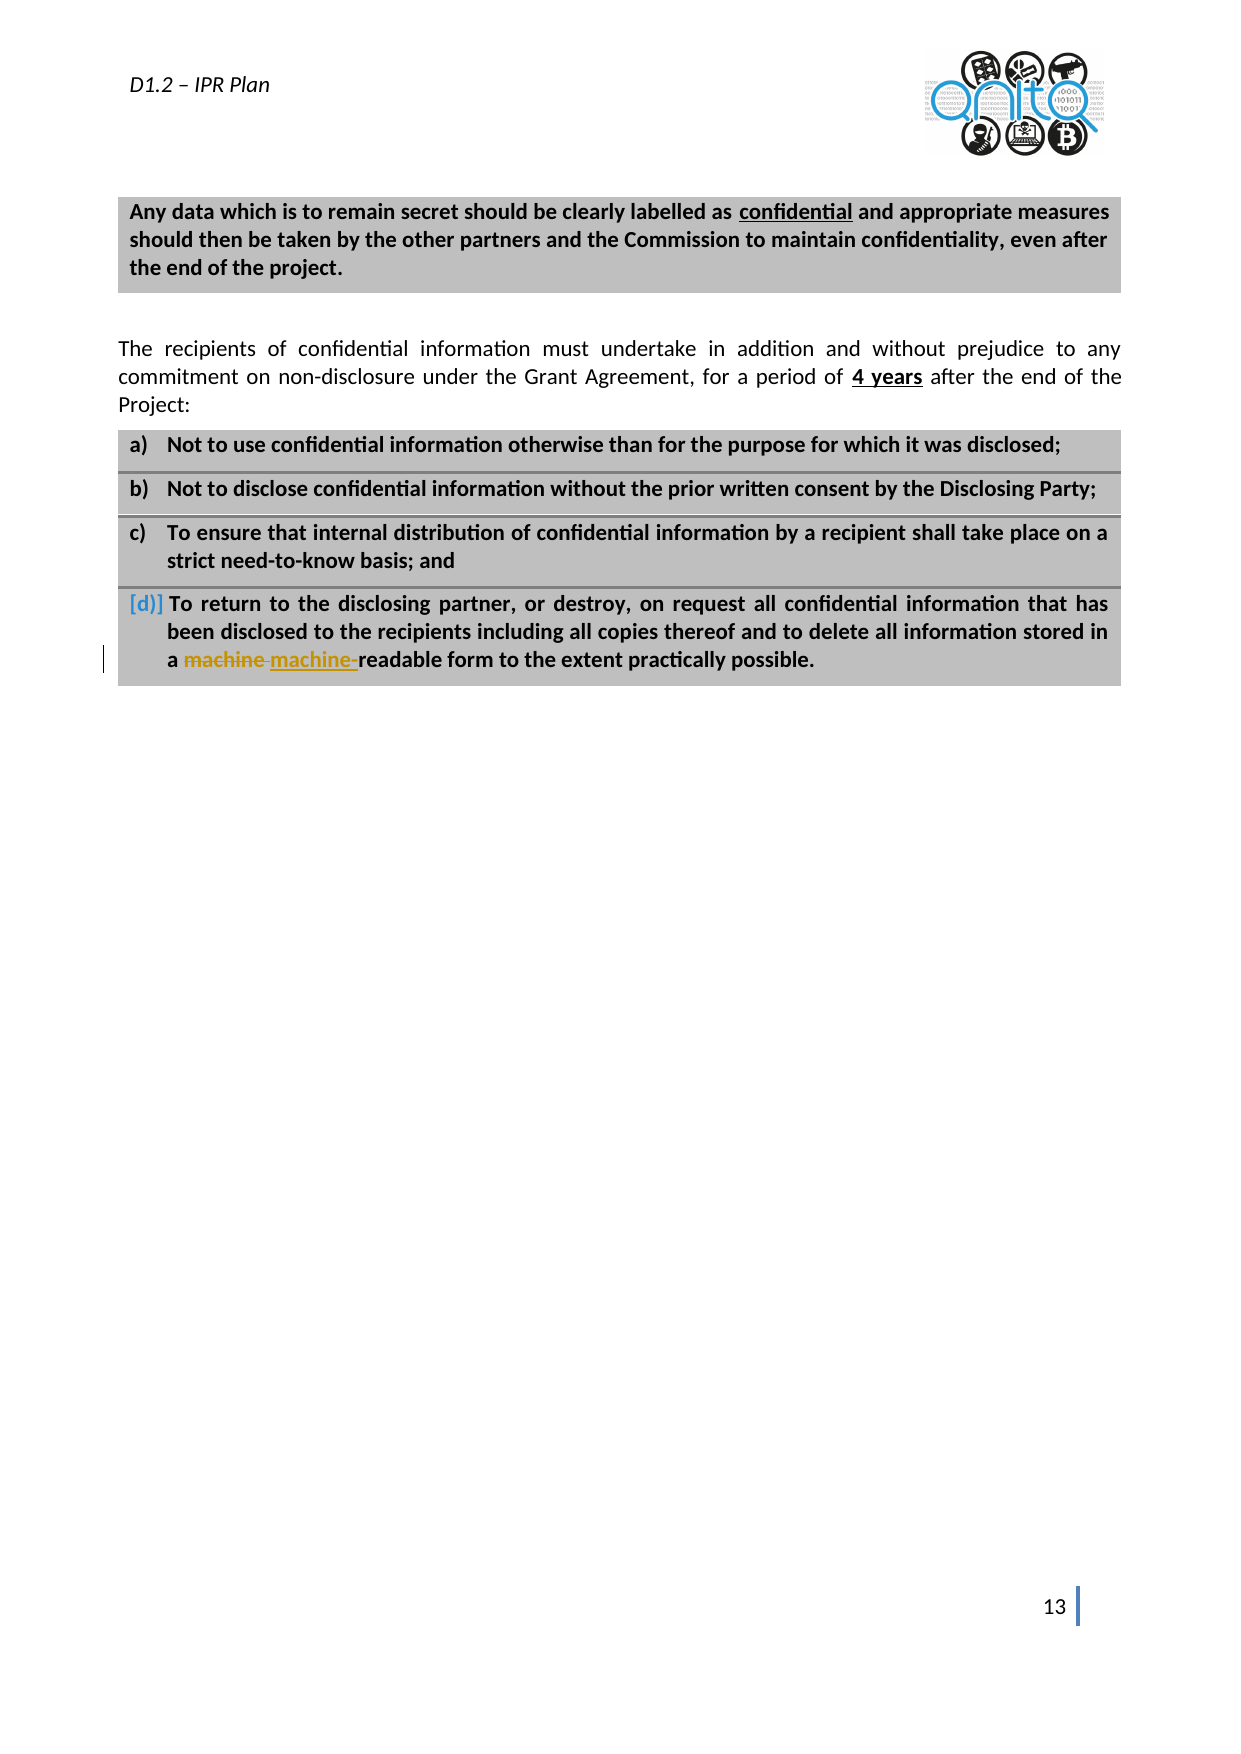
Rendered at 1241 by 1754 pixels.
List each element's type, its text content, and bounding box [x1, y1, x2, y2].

table_cell Not to disclose confidential information without the prior written consent by the Disclosing Party; [118, 474, 1121, 514]
picture [924, 49, 1104, 157]
table_header Not to use confidential information otherwise than for the purpose for which it was disclosed; [118, 430, 1121, 471]
table_cell To ensure that internal distribution of confidential information by a recipient shall take place on a strict need-to-know basis; and [118, 518, 1121, 586]
text The recipients of confidential information must undertake in addition and without prejudice to any commitment on non-disclosure under the Grant Agreement, for a period of 4 years after the end of the Project: [118, 334, 1122, 418]
table_cell To return to the disclosing partner, or destroy, on request all confidential information that has been disclosed to the recipients including all copies thereof and to delete all information stored in a readable form to the extent practically possible. [118, 589, 1121, 686]
table_header Any data which is to remain secret should be clearly labelled as confidential and appropriate measures should then be taken by the other partners and the Commission to maintain confidentiality, even after the end of the project. [118, 197, 1121, 293]
